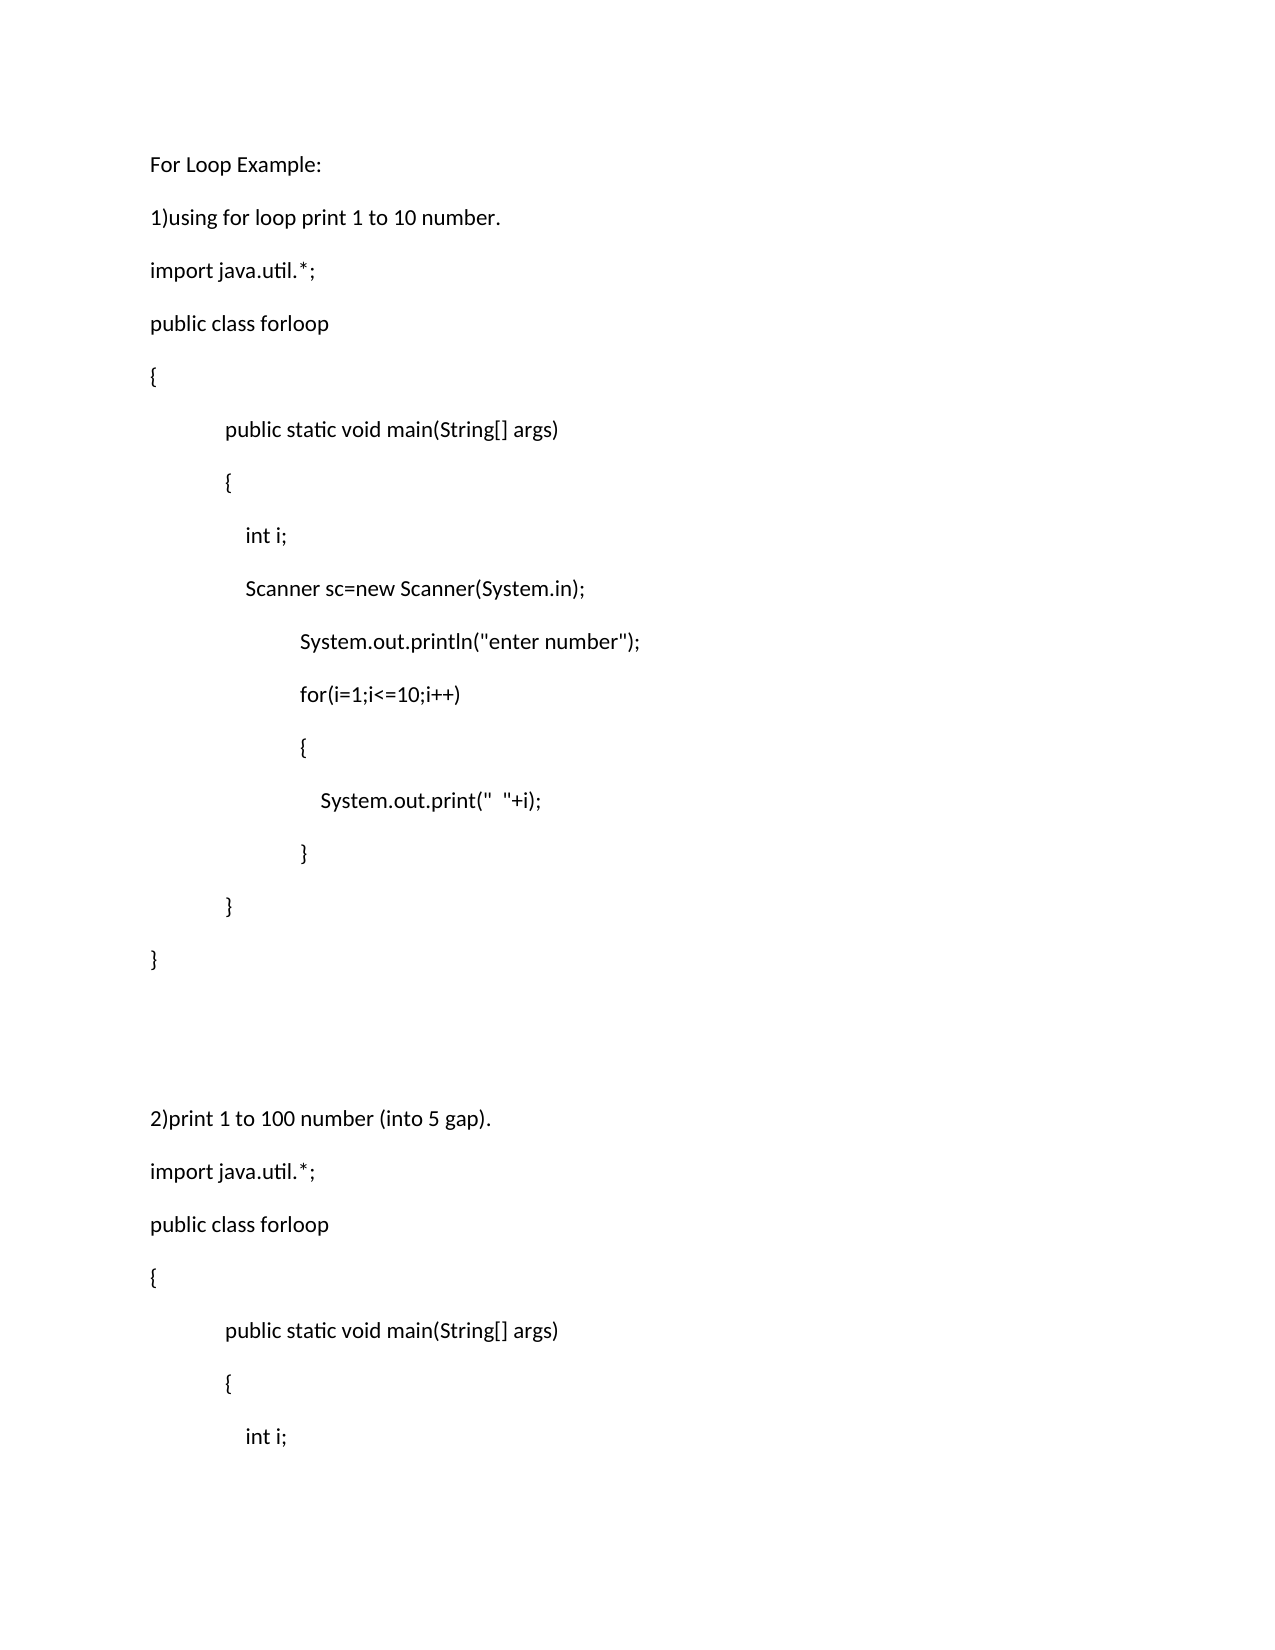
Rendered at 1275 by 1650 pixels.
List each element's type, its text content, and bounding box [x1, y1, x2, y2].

text { [150, 468, 1125, 496]
text System.out.print(" "+i); [150, 786, 1125, 814]
text } [150, 892, 1125, 920]
text import java.util.*; [150, 1157, 1125, 1185]
text public class forloop [150, 309, 1125, 337]
text { [150, 1263, 1125, 1291]
text { [150, 733, 1125, 761]
text int i; [150, 521, 1125, 549]
text Scanner sc=new Scanner(System.in); [150, 574, 1125, 602]
text import java.util.*; [150, 256, 1125, 284]
text public class forloop [150, 1210, 1125, 1238]
text } [150, 945, 1125, 973]
text public static void main(String[] args) [150, 1316, 1125, 1344]
text int i; [150, 1422, 1125, 1451]
text System.out.println("enter number"); [150, 627, 1125, 655]
text 2)print 1 to 100 number (into 5 gap). [150, 1104, 1125, 1132]
text 1)using for loop print 1 to 10 number. [150, 203, 1125, 231]
text public static void main(String[] args) [150, 415, 1125, 443]
text { [150, 1369, 1125, 1397]
text For Loop Example: [150, 150, 1125, 178]
text { [150, 362, 1125, 390]
text } [150, 839, 1125, 867]
text for(i=1;i<=10;i++) [150, 680, 1125, 708]
